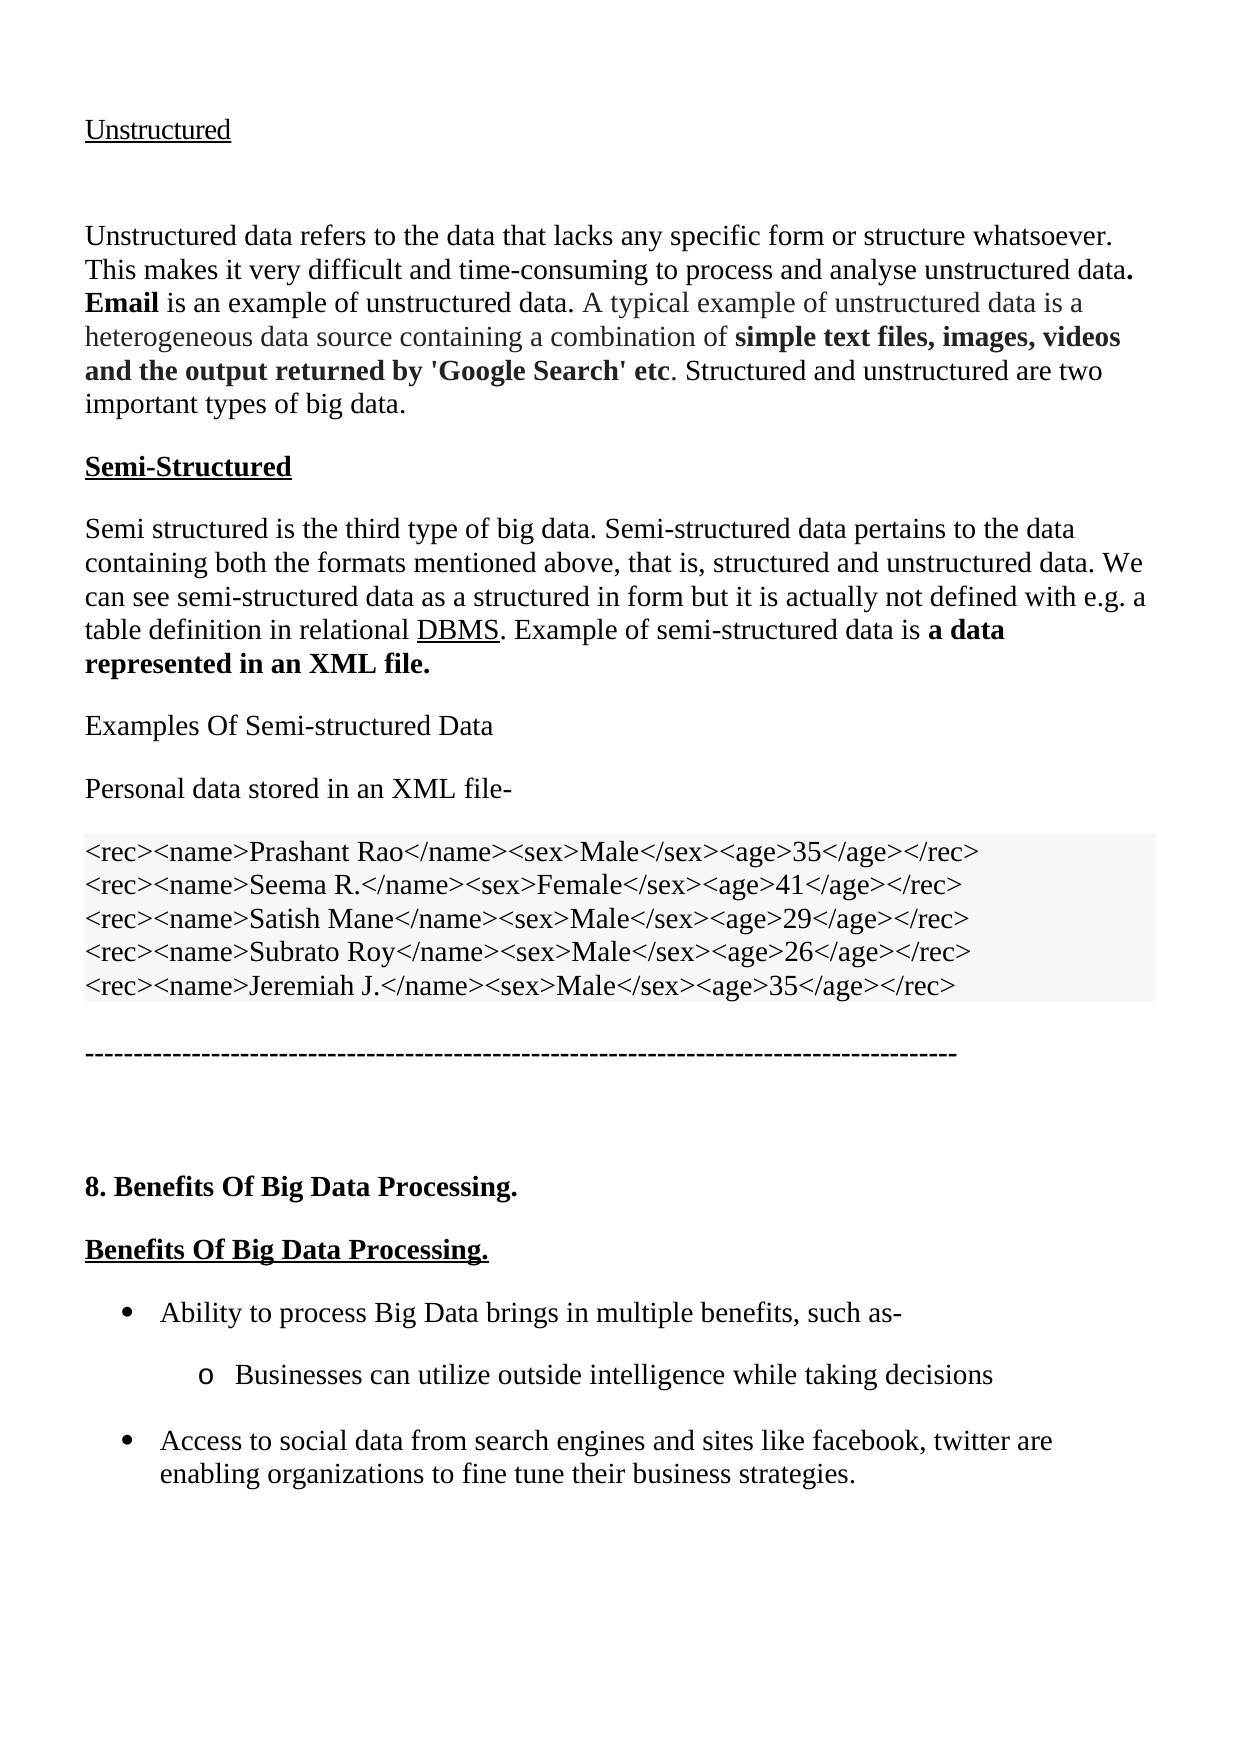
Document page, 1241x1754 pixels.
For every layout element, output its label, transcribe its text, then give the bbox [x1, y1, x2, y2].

text Semi structured is the third type of big data. Semi-structured data pertains to the data containing both the formats mentioned above, that is, structured and unstructured data. We can see semi-structured data as a structured in form but it is actually not defined with e.g. a table definition in relational DBMS. Example of semi-structured data is a data represented in an XML file. [84, 512, 1156, 679]
text 8. Benefits Of Big Data Processing. [84, 1169, 1156, 1203]
text <rec><name>Prashant Rao</name><sex>Male</sex><age>35</age></rec> [84, 834, 1156, 867]
text <rec><name>Seema R.</name><sex>Female</sex><age>41</age></rec> [84, 867, 1156, 901]
text <rec><name>Satish Mane</name><sex>Male</sex><age>29</age></rec> [84, 901, 1156, 934]
list Access to social data from search engines and sites like facebook, twitter are enabling organizations to fine tune their business strategies. [122, 1423, 1156, 1490]
text <rec><name>Subrato Roy</name><sex>Male</sex><age>26</age></rec> [84, 934, 1156, 968]
text ------------------------------------------------------------------------------------------ [84, 1035, 1156, 1069]
text Semi-Structured [84, 449, 1156, 482]
list Ability to process Big Data brings in multiple benefits, such as- [122, 1295, 1156, 1328]
list Businesses can utilize outside intelligence while taking decisions [197, 1357, 1156, 1393]
text Examples Of Semi-structured Data [84, 708, 1156, 742]
subtitle Unstructured [84, 112, 1156, 146]
text Unstructured data refers to the data that lacks any specific form or structure whatsoever. This makes it very difficult and time-consuming to process and analyse unstructured data. Email is an example of unstructured data. A typical example of unstructured data is a heterogeneous data source containing a combination of simple text files, images, videos and the output returned by 'Google Search' etc. Structured and unstructured are two important types of big data. [84, 218, 1156, 420]
text Personal data stored in an XML file- [84, 771, 1156, 805]
text <rec><name>Jeremiah J.</name><sex>Male</sex><age>35</age></rec> [84, 968, 1156, 1002]
text Benefits Of Big Data Processing. [84, 1232, 1156, 1266]
